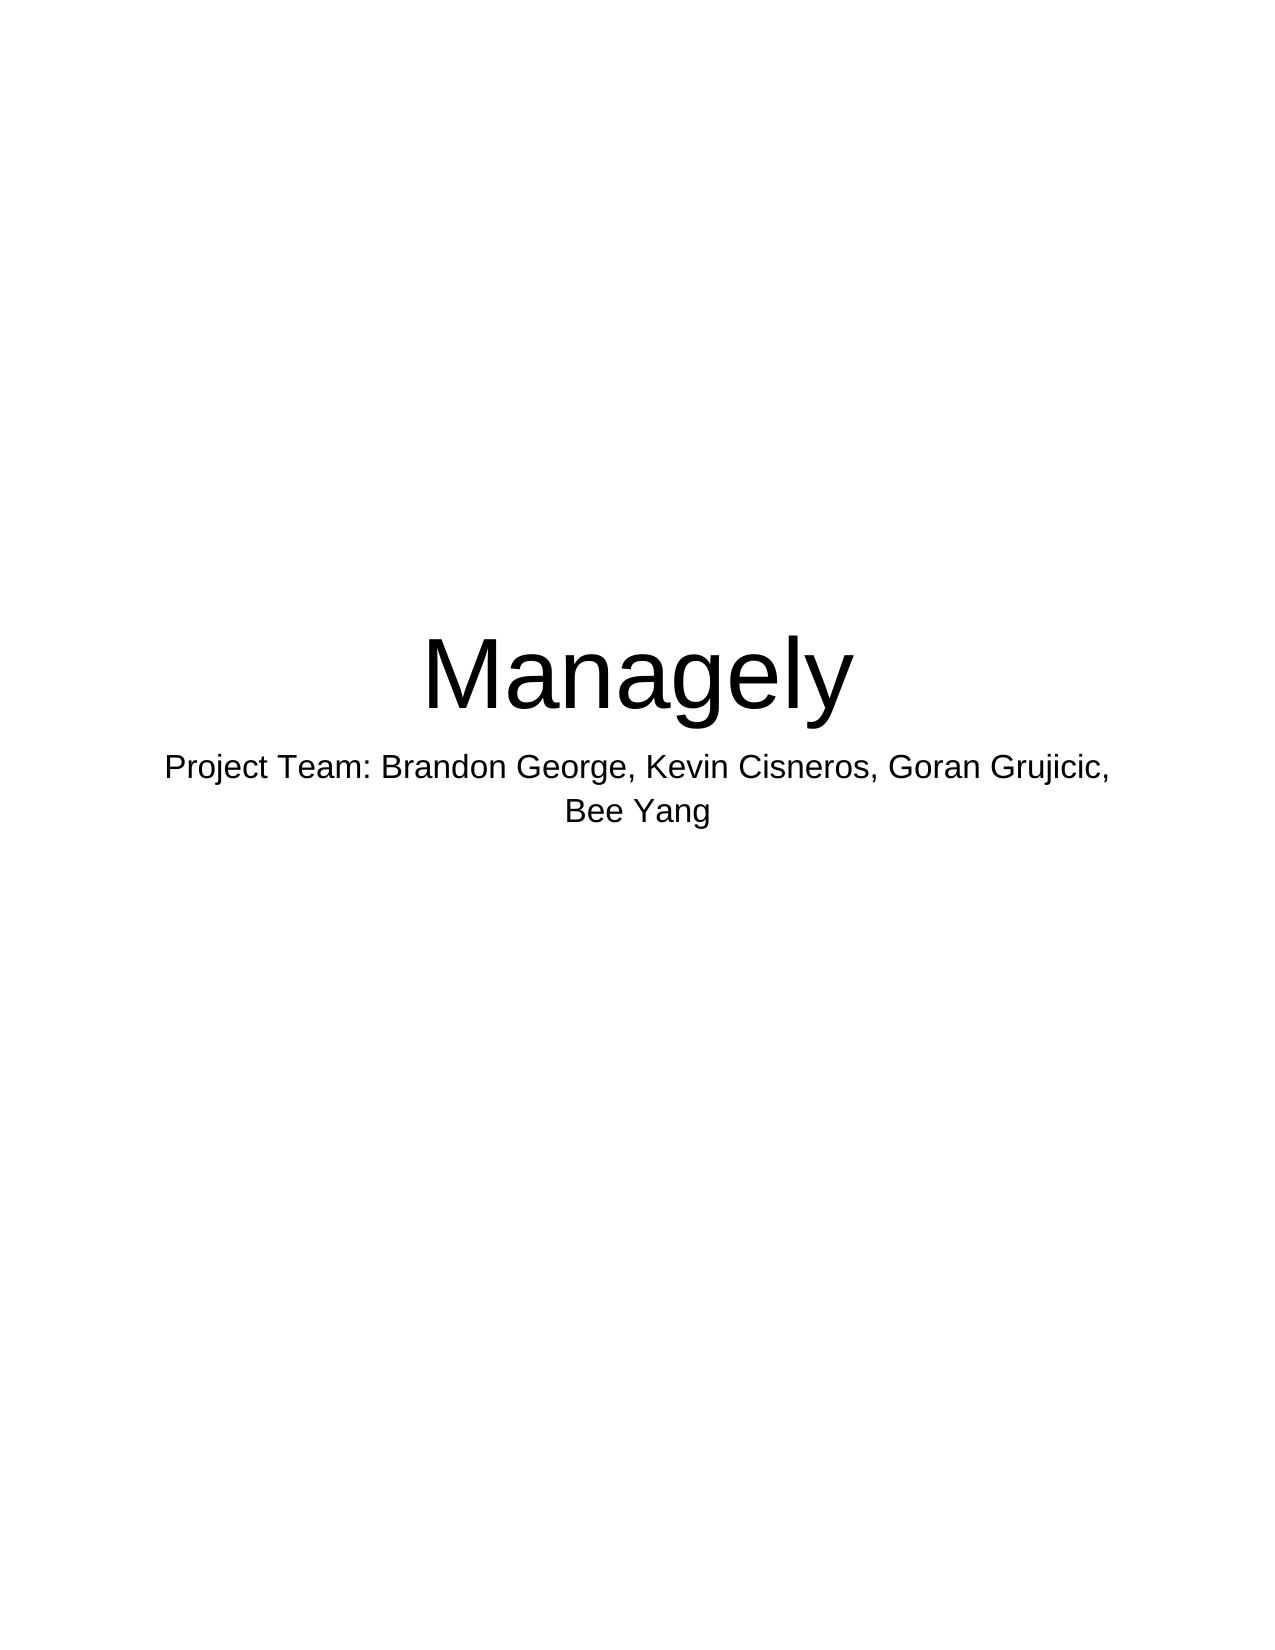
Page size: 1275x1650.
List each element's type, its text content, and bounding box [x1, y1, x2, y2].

text Managely [150, 614, 1125, 729]
text Project Team: Brandon George, Kevin Cisneros, Goran Grujicic, Bee Yang [150, 747, 1125, 829]
